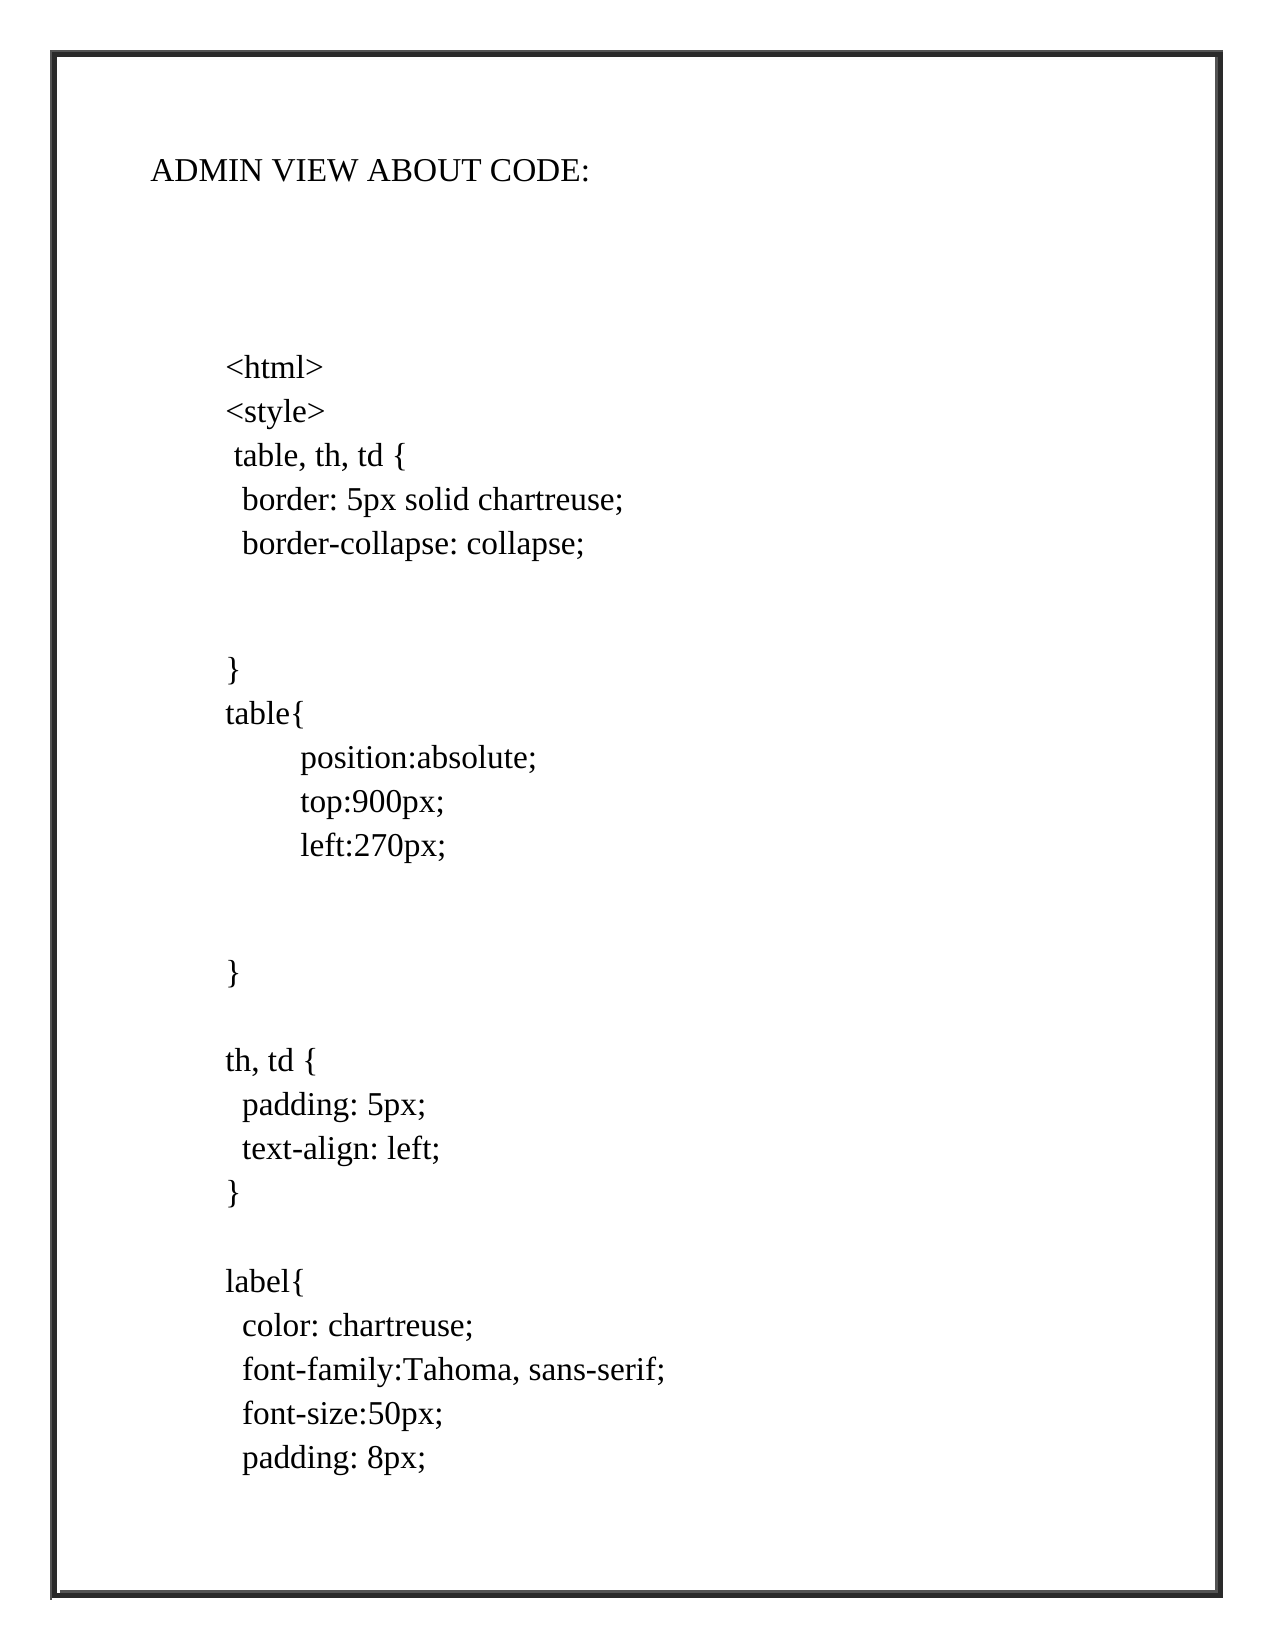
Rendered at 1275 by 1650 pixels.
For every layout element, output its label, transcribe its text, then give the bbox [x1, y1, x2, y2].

list <html> [225, 347, 1125, 386]
list font-family:Tahoma, sans-serif; [225, 1349, 1125, 1387]
list padding: 8px; [225, 1437, 1125, 1475]
list text-align: left; [225, 1129, 1125, 1167]
list } [225, 1173, 1125, 1211]
list label{ [225, 1261, 1125, 1299]
list } [225, 952, 1125, 991]
text ADMIN VIEW ABOUT CODE: [150, 150, 1125, 188]
list border-collapse: collapse; [225, 523, 1125, 562]
list border: 5px solid chartreuse; [225, 479, 1125, 518]
list table{ [225, 693, 1125, 732]
list top:900px; [225, 782, 1125, 820]
list left:270px; [225, 826, 1125, 864]
list <style> [225, 391, 1125, 429]
list } [225, 649, 1125, 688]
list padding: 5px; [225, 1084, 1125, 1123]
list font-size:50px; [225, 1393, 1125, 1431]
list table, th, td { [225, 435, 1125, 474]
list color: chartreuse; [225, 1305, 1125, 1343]
list th, td { [225, 1041, 1125, 1079]
list position:absolute; [225, 737, 1125, 776]
